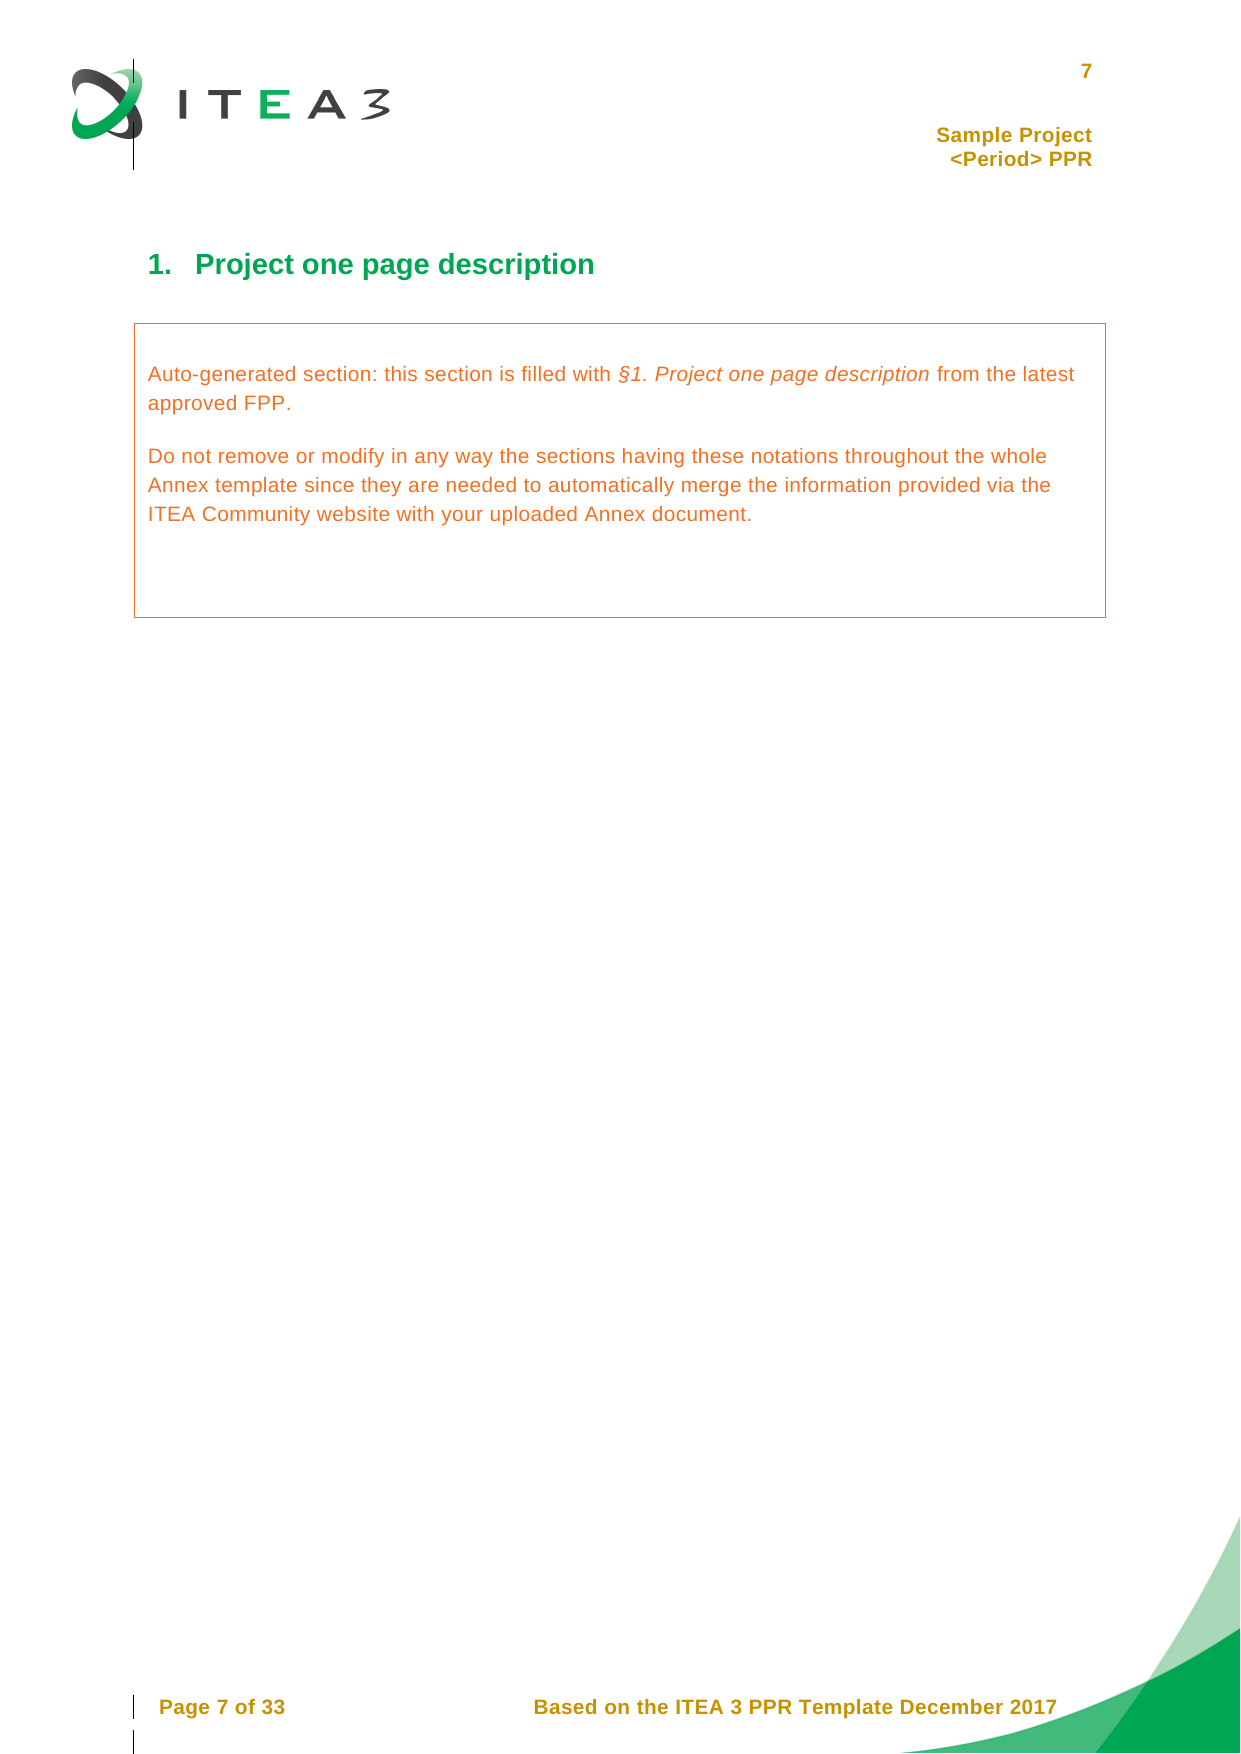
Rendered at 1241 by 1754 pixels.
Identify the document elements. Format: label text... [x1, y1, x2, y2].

text Do not remove or modify in any way the sections having these notations throughout the whole Annex template since they are needed to automatically merge the information provided via the ITEA Community website with your uploaded Annex document. [135, 406, 1105, 526]
picture [810, 1484, 1241, 1753]
text Auto-generated section: this section is filled with §1. Project one page description from the latest approved FPP. [135, 324, 1105, 406]
picture [0, 0, 442, 198]
subtitle Project one page description [148, 247, 1092, 281]
